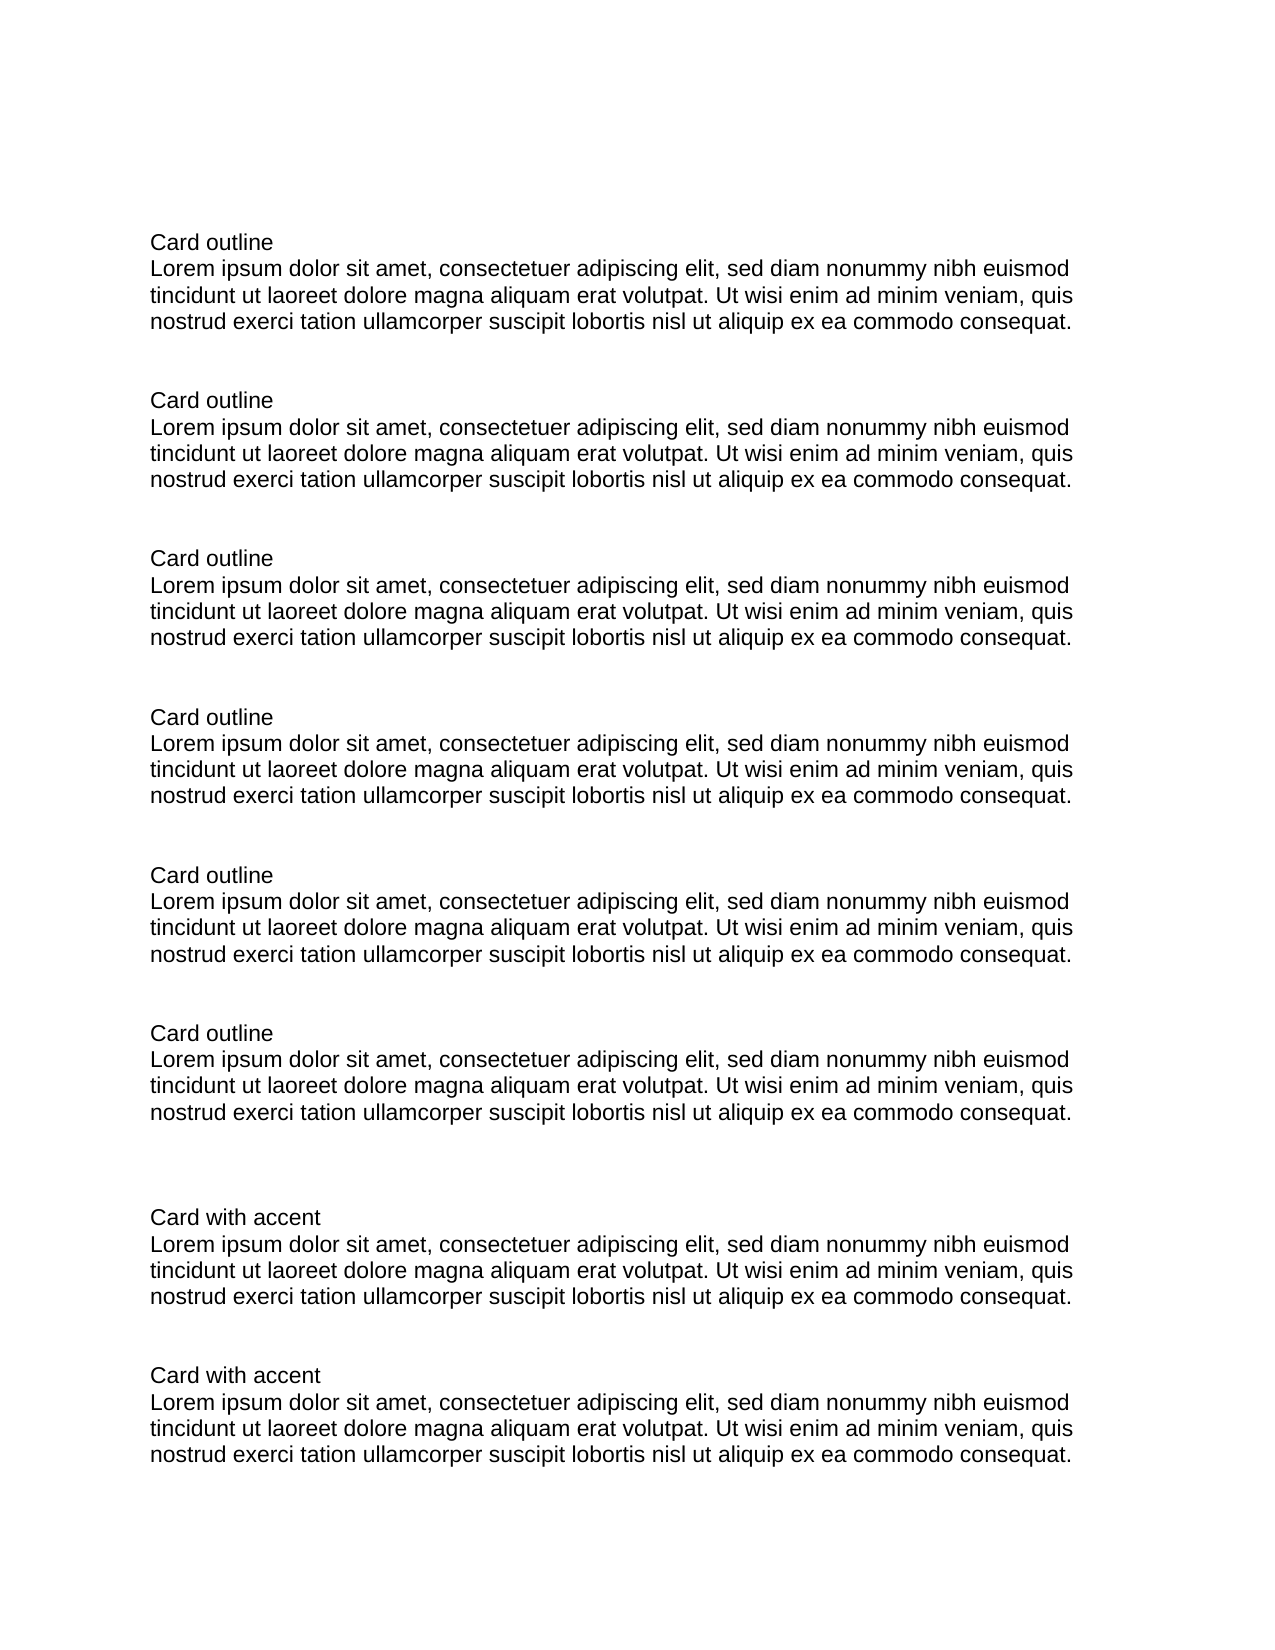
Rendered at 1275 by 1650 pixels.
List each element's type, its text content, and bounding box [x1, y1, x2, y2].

text Card outline [150, 703, 1125, 730]
text Card with accent [150, 1204, 1125, 1231]
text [150, 255, 1125, 334]
text Card with accent [150, 1362, 1125, 1389]
text Card outline [150, 1020, 1125, 1046]
text Card outline [150, 862, 1125, 888]
text Card outline [150, 229, 1125, 255]
text Card outline [150, 387, 1125, 413]
text Card outline [150, 545, 1125, 572]
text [150, 1389, 1125, 1468]
